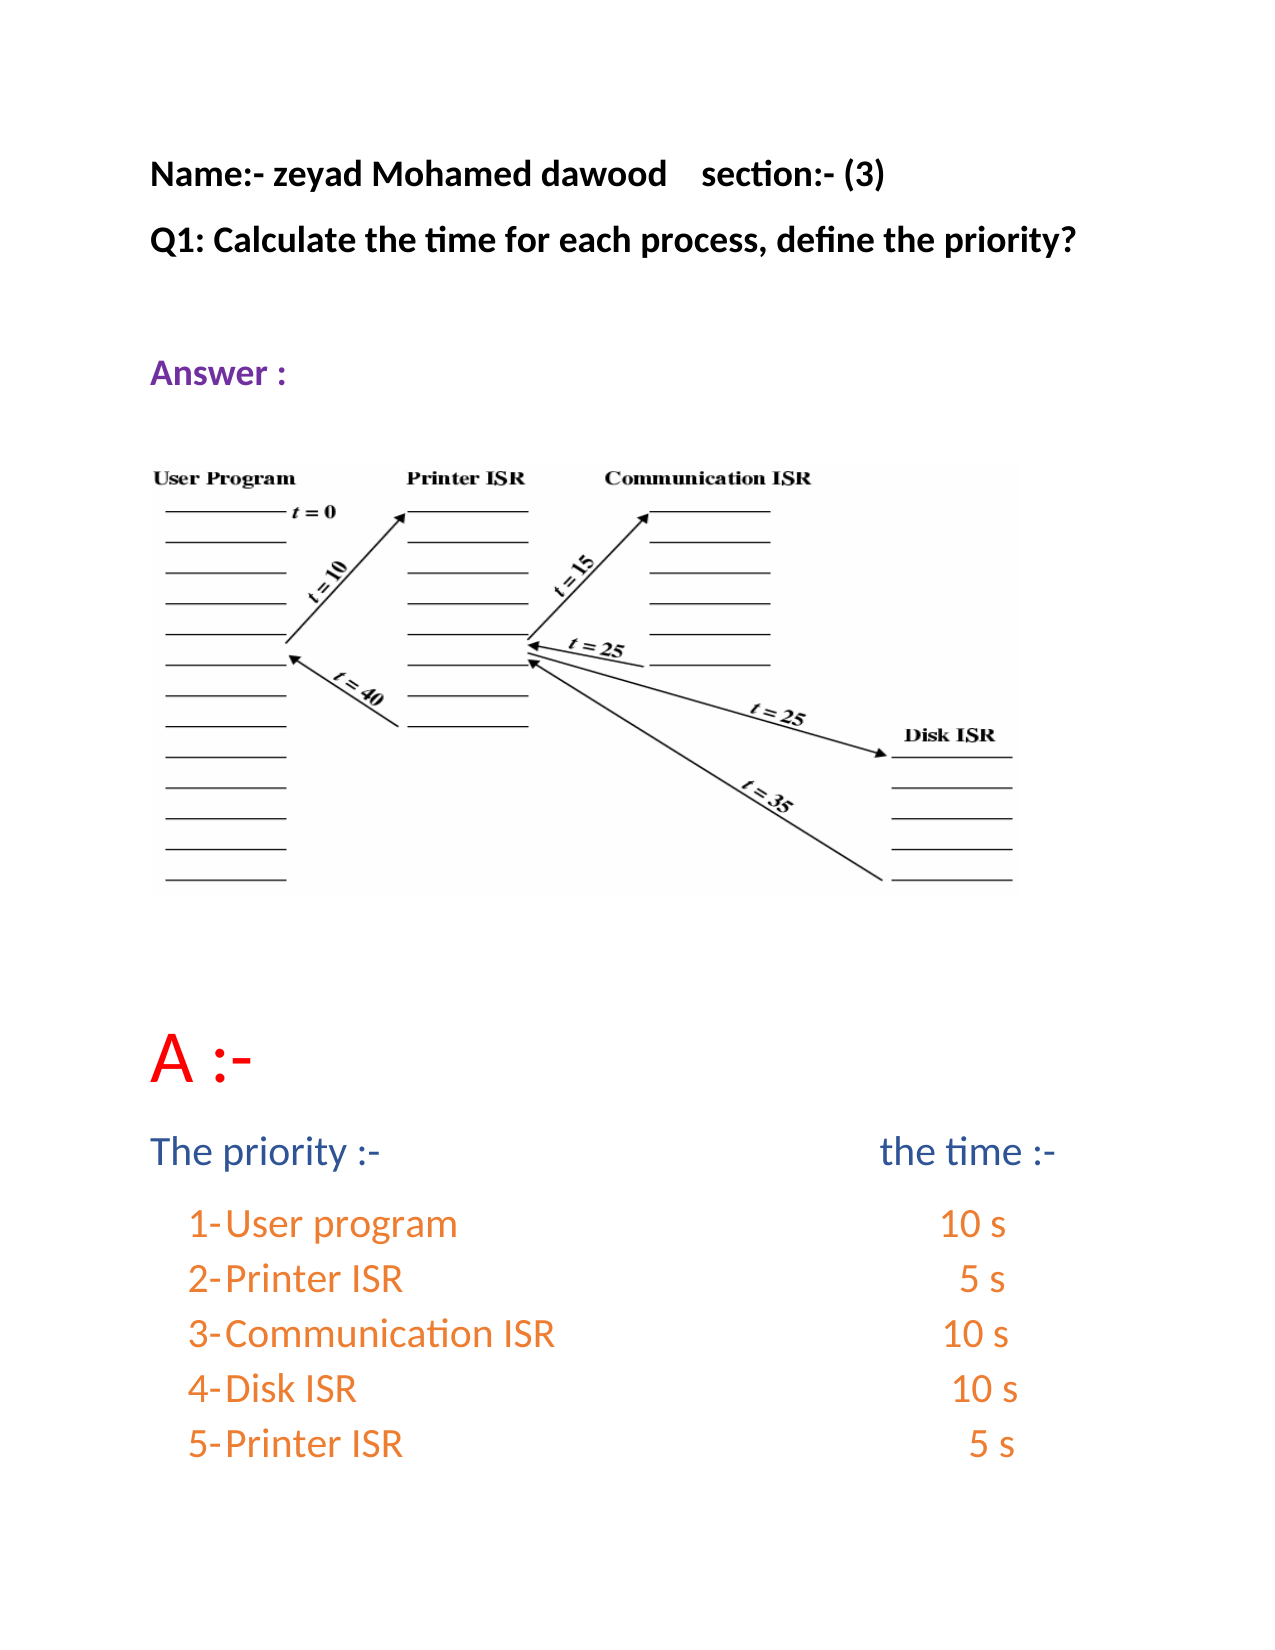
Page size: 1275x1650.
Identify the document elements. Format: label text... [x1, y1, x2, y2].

text Answer : [150, 348, 1125, 394]
list Printer ISR 5 s [187, 1252, 1125, 1303]
list Printer ISR 5 s [187, 1417, 1125, 1467]
text Name:- zeyad Mohamed dawood section:- (3) [150, 150, 1125, 196]
text Q1: Calculate the time for each process, define the priority? [150, 216, 1125, 262]
list Communication ISR 10 s [187, 1307, 1125, 1358]
text A :- [150, 1010, 1125, 1101]
list Disk ISR 10 s [187, 1362, 1125, 1412]
picture [153, 464, 1019, 898]
text The priority :- the time :- [150, 1125, 1125, 1176]
list User program 10 s [187, 1197, 1125, 1248]
